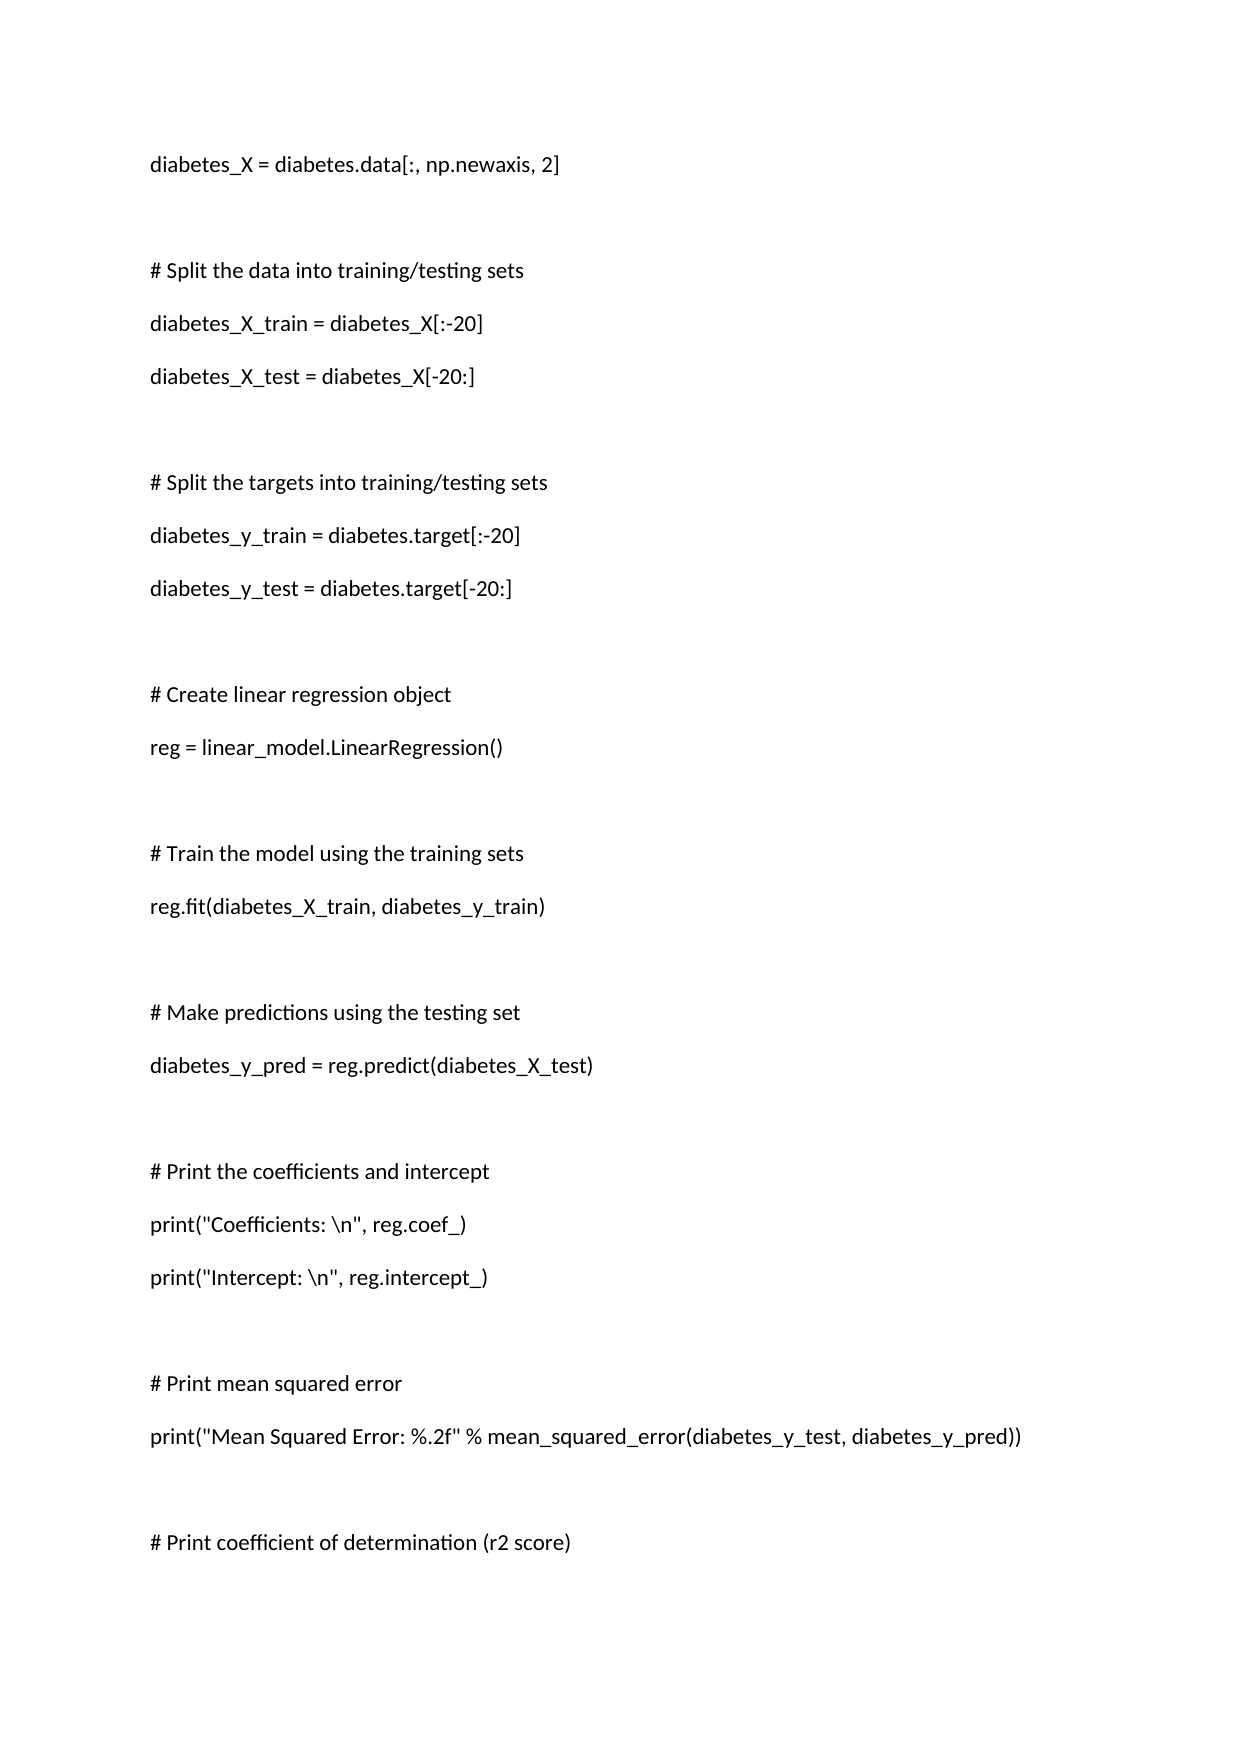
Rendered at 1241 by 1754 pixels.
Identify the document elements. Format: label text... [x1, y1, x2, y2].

text # Print coefficient of determination (r2 score) [150, 1528, 1090, 1557]
text print("Coefficients: \n", reg.coef_) [150, 1210, 1090, 1238]
text # Train the model using the training sets [150, 839, 1090, 867]
text diabetes_X = diabetes.data[:, np.newaxis, 2] [150, 150, 1090, 178]
text diabetes_y_pred = reg.predict(diabetes_X_test) [150, 1051, 1090, 1079]
text reg = linear_model.LinearRegression() [150, 733, 1090, 761]
text print("Intercept: \n", reg.intercept_) [150, 1263, 1090, 1291]
text # Print mean squared error [150, 1369, 1090, 1397]
text # Create linear regression object [150, 680, 1090, 708]
text diabetes_X_train = diabetes_X[:-20] [150, 309, 1090, 337]
text # Print the coefficients and intercept [150, 1157, 1090, 1185]
text # Split the targets into training/testing sets [150, 468, 1090, 496]
text diabetes_y_test = diabetes.target[-20:] [150, 574, 1090, 602]
text # Split the data into training/testing sets [150, 256, 1090, 284]
text # Make predictions using the testing set [150, 998, 1090, 1026]
text diabetes_y_train = diabetes.target[:-20] [150, 521, 1090, 549]
text diabetes_X_test = diabetes_X[-20:] [150, 362, 1090, 390]
text reg.fit(diabetes_X_train, diabetes_y_train) [150, 892, 1090, 920]
text print("Mean Squared Error: %.2f" % mean_squared_error(diabetes_y_test, diabetes_y_pred)) [150, 1422, 1090, 1451]
